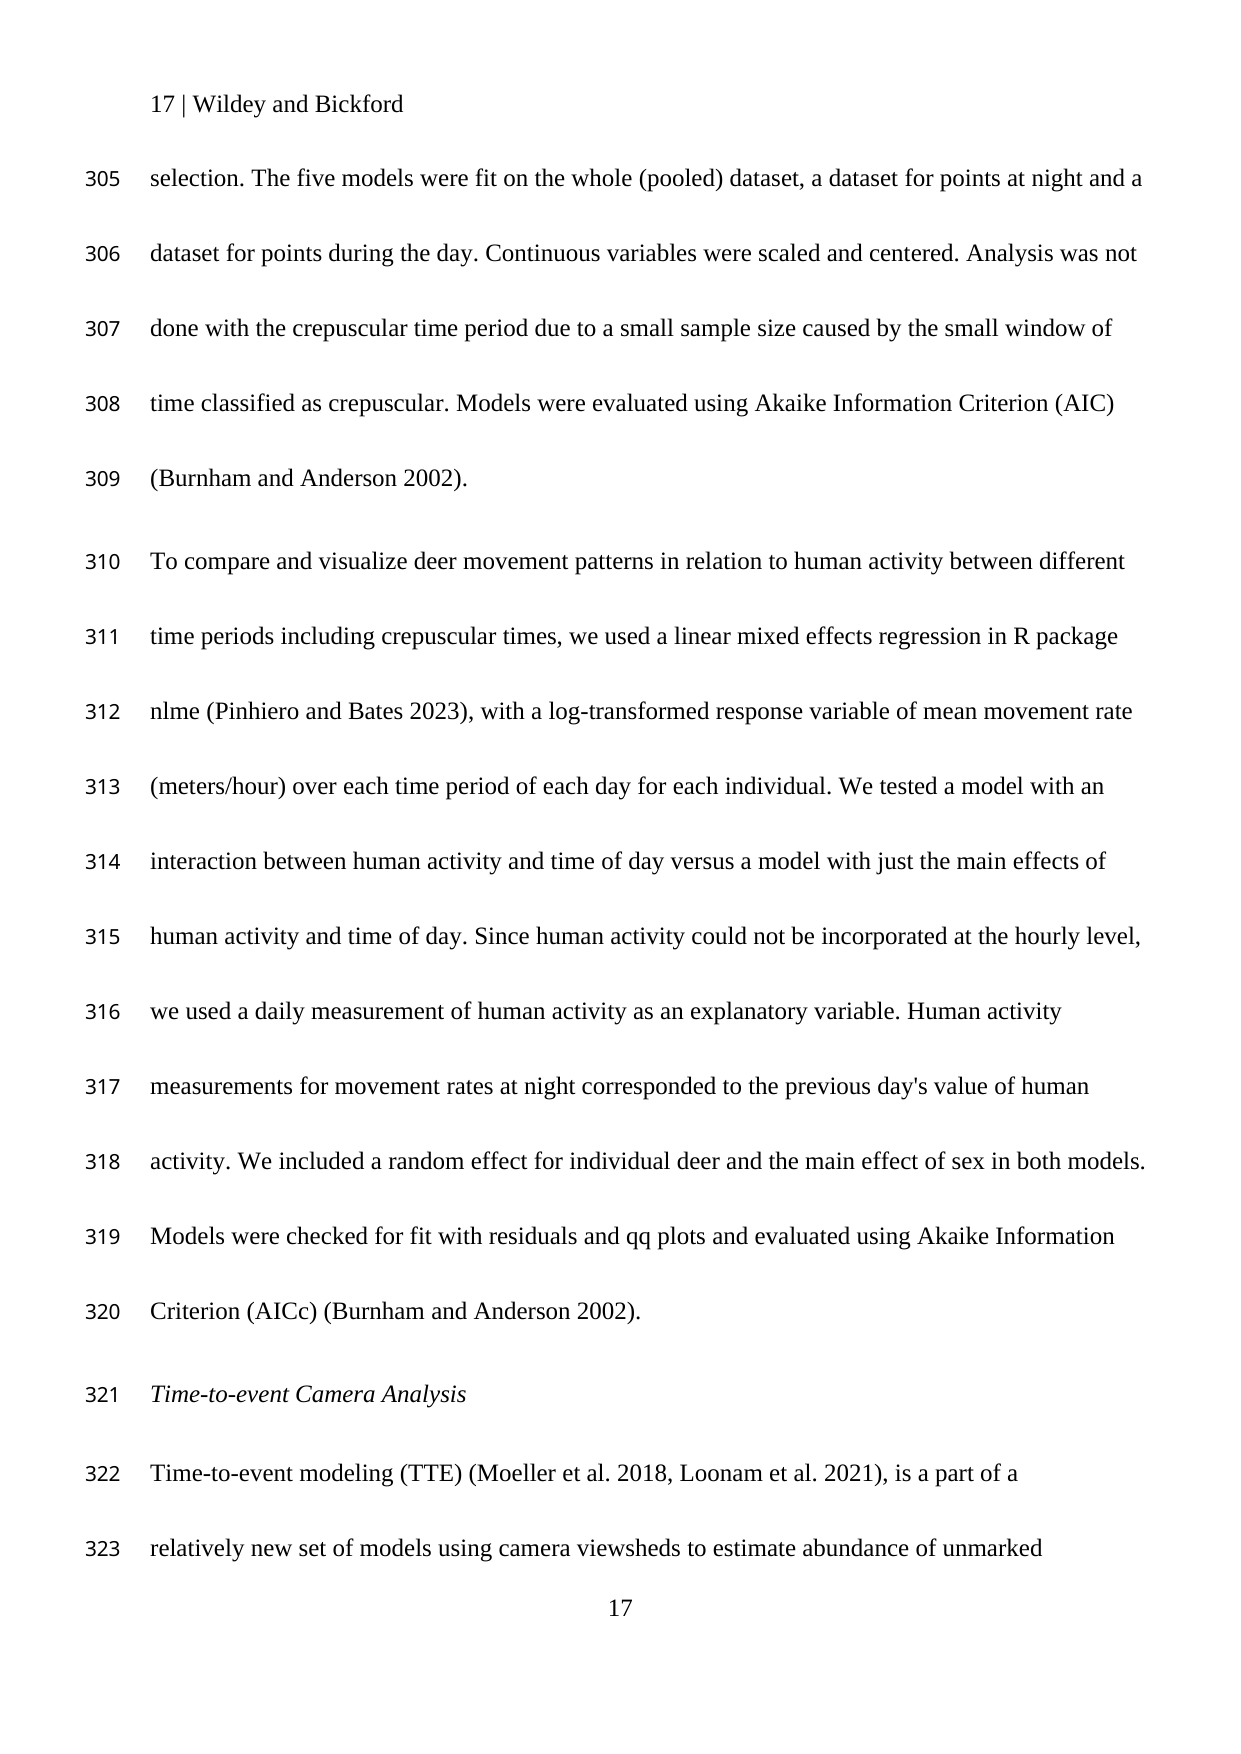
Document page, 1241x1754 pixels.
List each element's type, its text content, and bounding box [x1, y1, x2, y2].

text Time-to-event Camera Analysis [150, 1375, 1146, 1412]
text To compare and visualize deer movement patterns in relation to human activity between different time periods including crepuscular times, we used a linear mixed effects regression in R package nlme (Pinhiero and Bates 2023), with a log-transformed response variable of mean movement rate (meters/hour) over each time period of each day for each individual. We tested a model with an interaction between human activity and time of day versus a model with just the main effects of human activity and time of day. Since human activity could not be incorporated at the hourly level, we used a daily measurement of human activity as an explanatory variable. Human activity measurements for movement rates at night corresponded to the previous day's value of human activity. We included a random effect for individual deer and the main effect of sex in both models. Models were checked for fit with residuals and qq plots and evaluated using Akaike Information Criterion (AICc) (Burnham and Anderson 2002). [150, 542, 1146, 1329]
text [150, 1454, 1090, 1566]
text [150, 159, 1146, 497]
